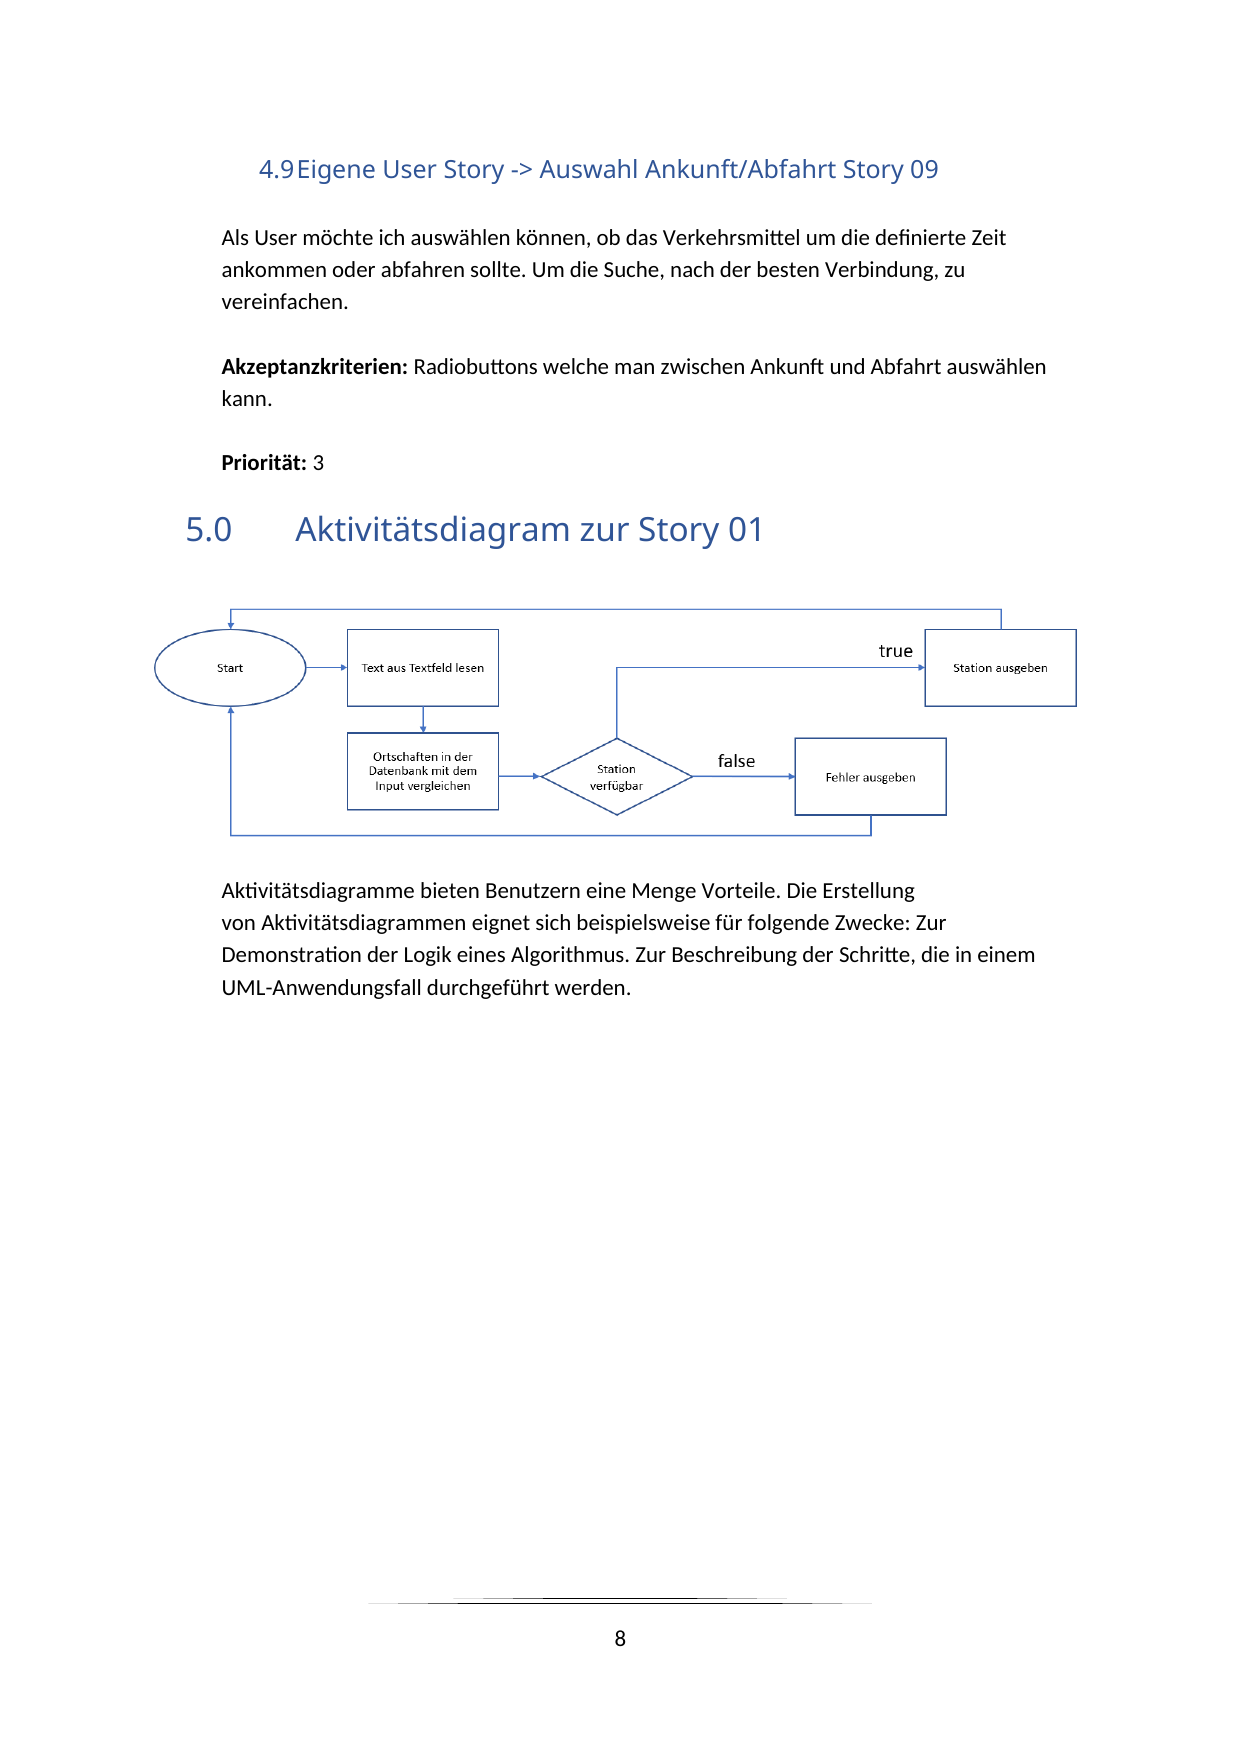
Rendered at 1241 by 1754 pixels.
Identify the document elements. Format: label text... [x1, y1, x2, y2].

text Akzeptanzkriterien: Radiobuttons welche man zwischen Ankunft und Abfahrt auswählen kann. [221, 352, 1093, 412]
text Aktivitätsdiagramme bieten Benutzern eine Menge Vorteile. Die Erstellung von Aktivitätsdiagrammen eignet sich beispielsweise für folgende Zwecke: Zur Demonstration der Logik eines Algorithmus. Zur Beschreibung der Schritte, die in einem UML-Anwendungsfall durchgeführt werden. [221, 876, 1093, 1001]
picture [147, 557, 1093, 872]
subtitle Aktivitätsdiagram zur Story 01 [185, 506, 1093, 551]
text Als User möchte ich auswählen können, ob das Verkehrsmittel um die definierte Zeit ankommen oder abfahren sollte. Um die Suche, nach der besten Verbindung, zu vereinfachen. [221, 223, 1093, 316]
subtitle Eigene User Story -> Auswahl Ankunft/Abfahrt Story 09 [259, 152, 1093, 186]
text Priorität: 3 [221, 448, 1093, 476]
